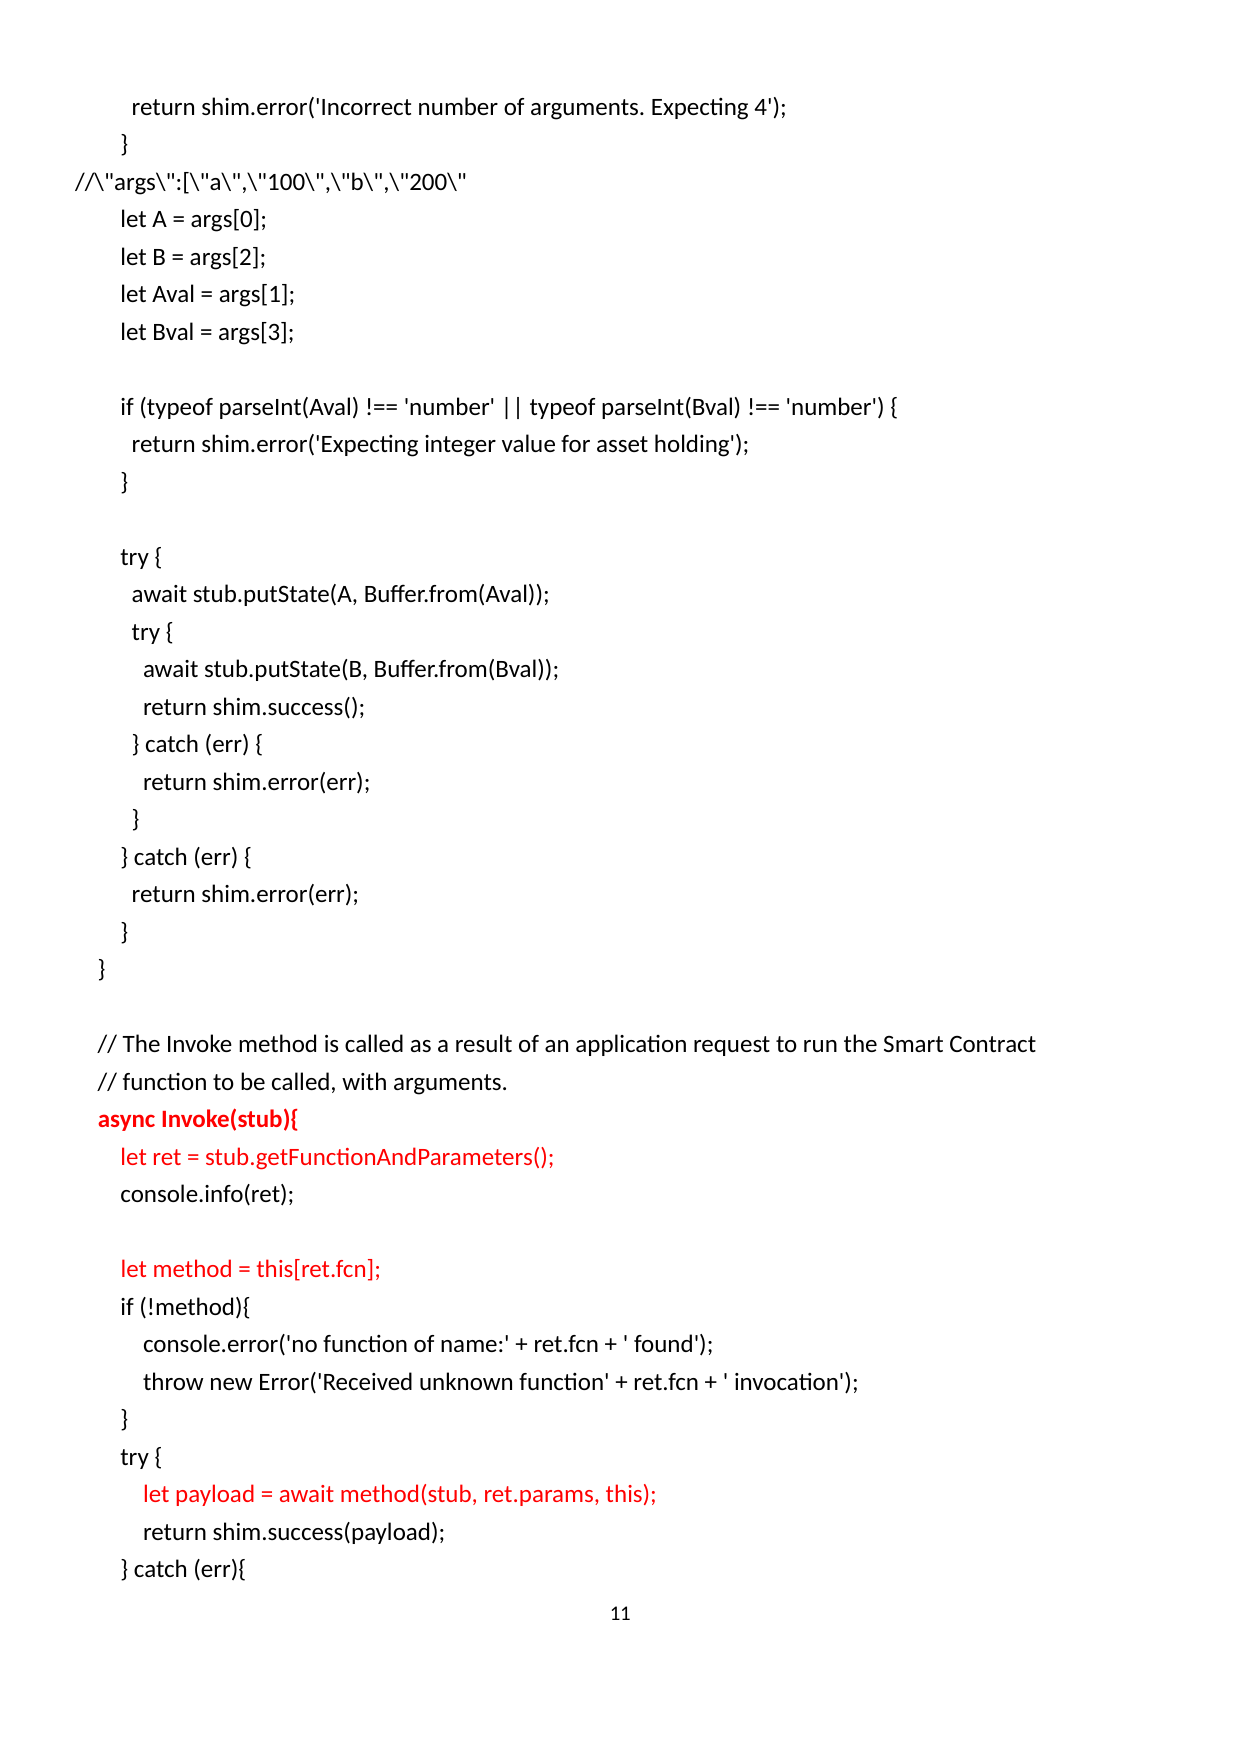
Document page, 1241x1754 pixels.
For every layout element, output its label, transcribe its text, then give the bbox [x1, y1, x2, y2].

text console.info(ret); [75, 1175, 1165, 1212]
text // The Invoke method is called as a result of an application request to run the Smart Contract [75, 1025, 1165, 1062]
text let Bval = args[3]; [75, 312, 1165, 350]
text await stub.putState(B, Buffer.from(Bval)); [75, 650, 1165, 687]
text } [75, 950, 1165, 987]
text async Invoke(stub){ [75, 1100, 1165, 1137]
text return shim.success(); [75, 687, 1165, 725]
text } [75, 462, 1165, 500]
text return shim.error(err); [75, 875, 1165, 912]
text } [75, 800, 1165, 837]
text //\"args\":[\"a\",\"100\",\"b\",\"200\" [75, 162, 1165, 200]
text throw new Error('Received unknown function' + ret.fcn + ' invocation'); [75, 1362, 1165, 1400]
text return shim.error('Incorrect number of arguments. Expecting 4'); [75, 87, 1165, 125]
text } [75, 125, 1165, 162]
text let A = args[0]; [75, 200, 1165, 237]
text let Aval = args[1]; [75, 275, 1165, 312]
text } catch (err) { [75, 837, 1165, 875]
text } catch (err) { [75, 725, 1165, 762]
text return shim.error(err); [75, 762, 1165, 800]
text if (typeof parseInt(Aval) !== 'number' || typeof parseInt(Bval) !== 'number') { [75, 387, 1165, 425]
text let B = args[2]; [75, 237, 1165, 275]
text } [75, 1400, 1165, 1437]
text await stub.putState(A, Buffer.from(Aval)); [75, 575, 1165, 612]
text let payload = await method(stub, ret.params, this); [75, 1475, 1165, 1512]
text let ret = stub.getFunctionAndParameters(); [75, 1137, 1165, 1175]
text return shim.success(payload); [75, 1512, 1165, 1550]
text try { [75, 537, 1165, 575]
text try { [75, 612, 1165, 650]
text } catch (err){ [75, 1550, 1165, 1587]
text if (!method){ [75, 1287, 1165, 1325]
text } [75, 912, 1165, 950]
text let method = this[ret.fcn]; [75, 1250, 1165, 1287]
text try { [75, 1437, 1165, 1475]
text // function to be called, with arguments. [75, 1062, 1165, 1100]
text console.error('no function of name:' + ret.fcn + ' found'); [75, 1325, 1165, 1362]
text return shim.error('Expecting integer value for asset holding'); [75, 425, 1165, 462]
